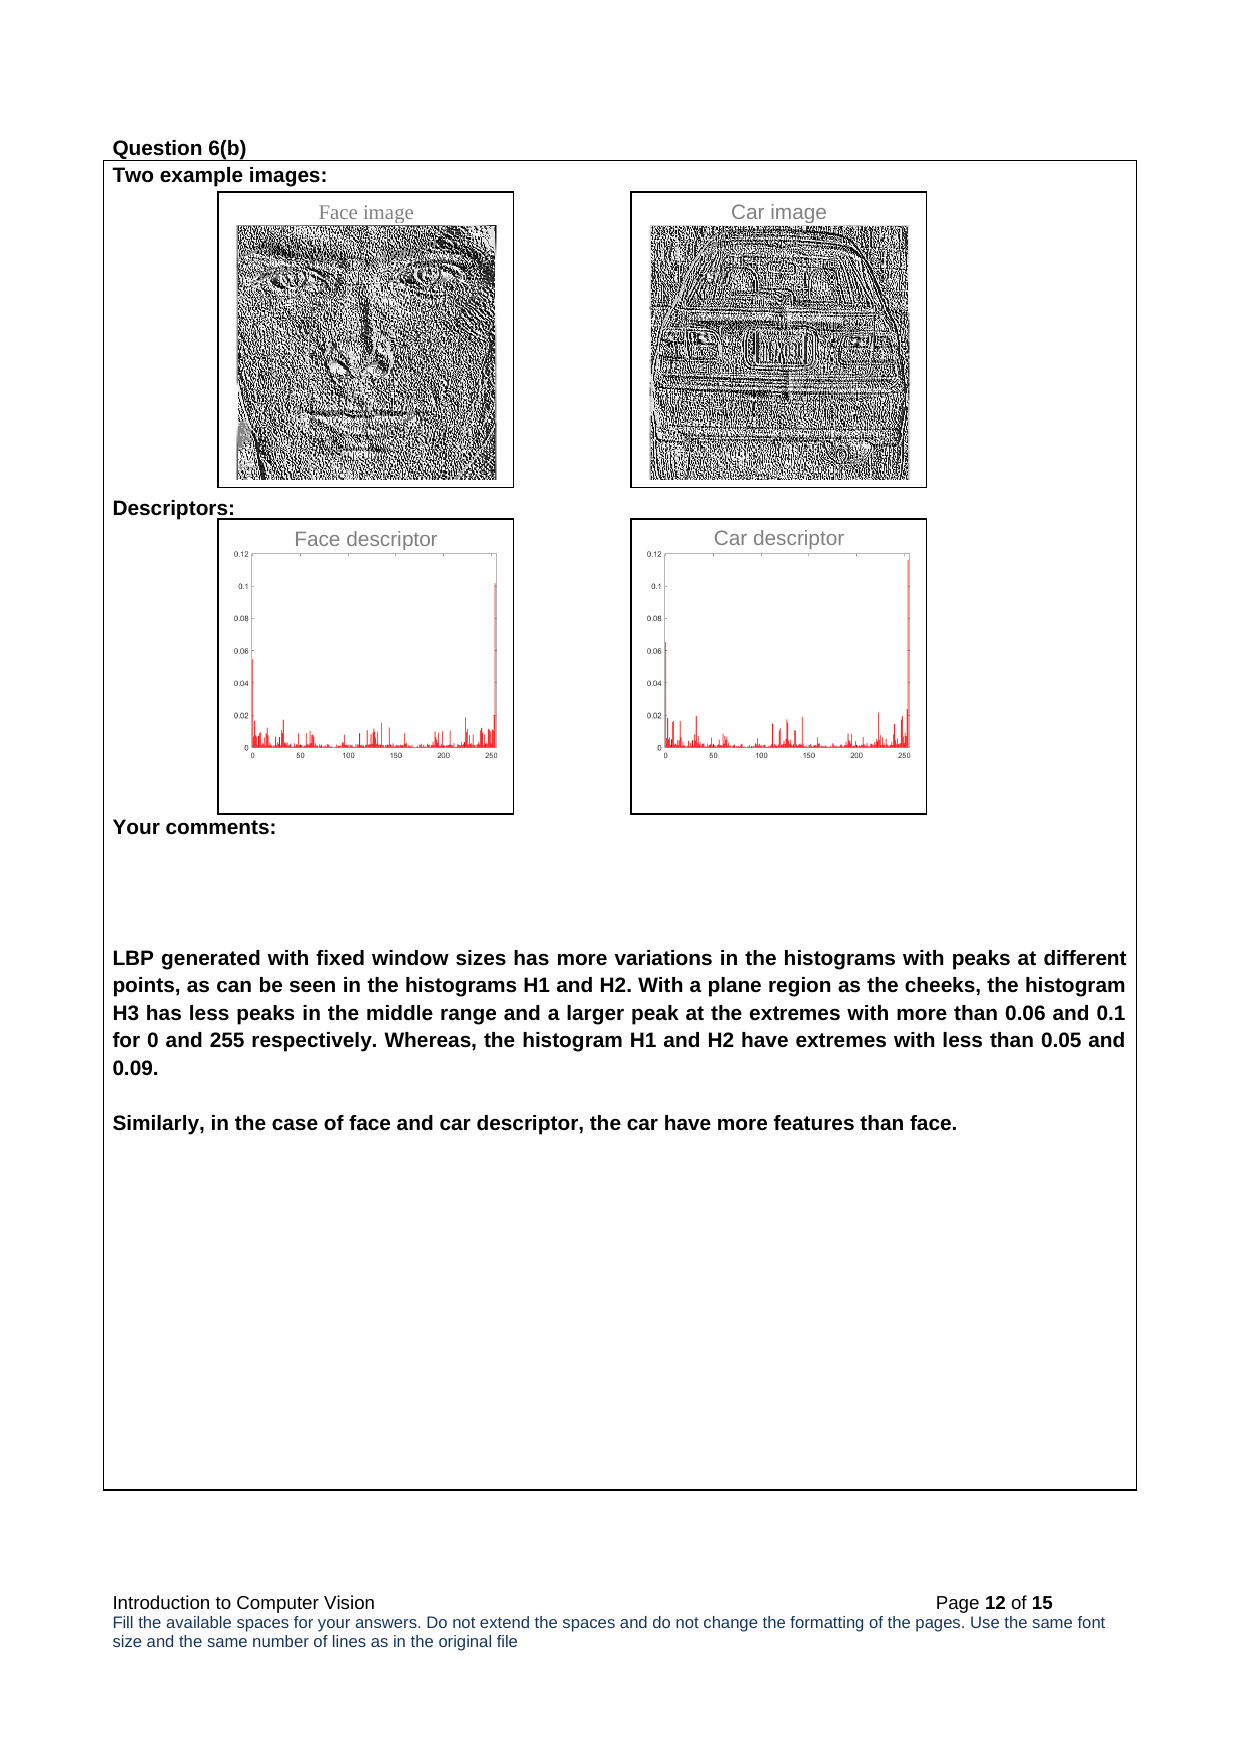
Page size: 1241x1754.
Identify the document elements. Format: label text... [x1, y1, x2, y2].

text LBP generated with fixed window sizes has more variations in the histograms with peaks at different points, as can be seen in the histograms H1 and H2. With a plane region as the cheeks, the histogram H3 has less peaks in the middle range and a larger peak at the extremes with more than 0.06 and 0.1 for 0 and 255 respectively. Whereas, the histogram H1 and H2 have extremes with less than 0.05 and 0.09. [104, 942, 1136, 1079]
text Two example images: [104, 161, 1136, 187]
text Similarly, in the case of face and car descriptor, the car have more features than face. [104, 1107, 1136, 1134]
text Question 6(b) [112, 136, 1128, 160]
text Your comments: [104, 812, 1136, 839]
text Descriptors: [112, 496, 1128, 519]
